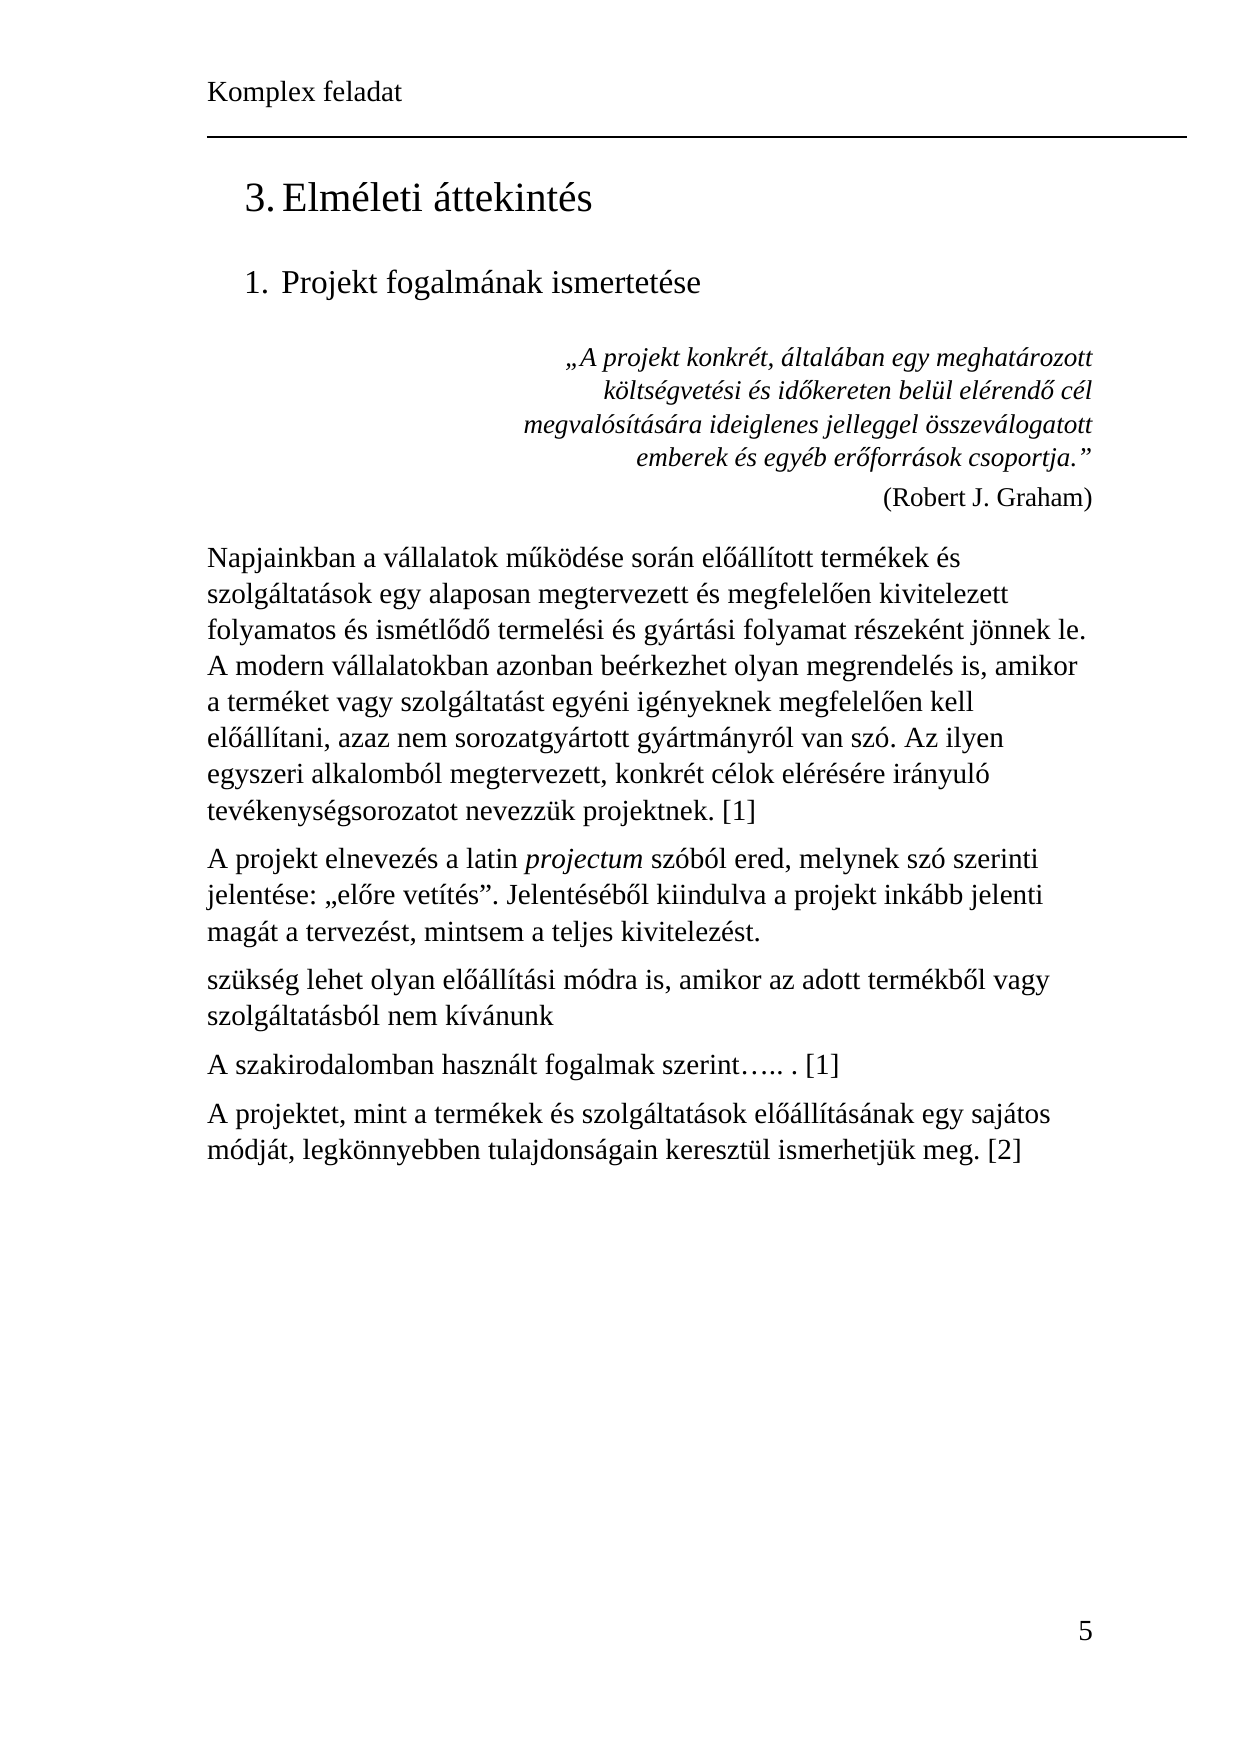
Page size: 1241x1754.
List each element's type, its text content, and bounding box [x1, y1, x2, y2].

text (Robert J. Graham) [207, 481, 1092, 512]
subtitle Elméleti áttekintés [244, 173, 1092, 221]
subtitle Projekt fogalmának ismertetése [244, 262, 1092, 300]
text szükség lehet olyan előállítási módra is, amikor az adott termékből vagy szolgáltatásból nem kívánunk [207, 962, 1092, 1032]
text „A projekt konkrét, általában egy meghatározott költségvetési és időkereten belül elérendő cél megvalósítására ideiglenes jelleggel összeválogatott emberek és egyéb erőforrások csoportja.” [207, 341, 1092, 472]
text Napjainkban a vállalatok működése során előállított termékek és szolgáltatások egy alaposan megtervezett és megfelelően kivitelezett folyamatos és ismétlődő termelési és gyártási folyamat részeként jönnek le. A modern vállalatokban azonban beérkezhet olyan megrendelés is, amikor a terméket vagy szolgáltatást egyéni igényeknek megfelelően kell előállítani, azaz nem sorozatgyártott gyártmányról van szó. Az ilyen egyszeri alkalomból megtervezett, konkrét célok elérésére irányuló tevékenységsorozatot nevezzük projektnek. [1] [207, 540, 1092, 826]
text A projekt elnevezés a latin projectum szóból ered, melynek szó szerinti jelentése: „előre vetítés”. Jelentéséből kiindulva a projekt inkább jelenti magát a tervezést, mintsem a teljes kivitelezést. [207, 841, 1092, 947]
text A projektet, mint a termékek és szolgáltatások előállításának egy sajátos módját, legkönnyebben tulajdonságain keresztül ismerhetjük meg. [2] [207, 1096, 1092, 1165]
text A szakirodalomban használt fogalmak szerint….. . [1] [207, 1047, 1092, 1081]
